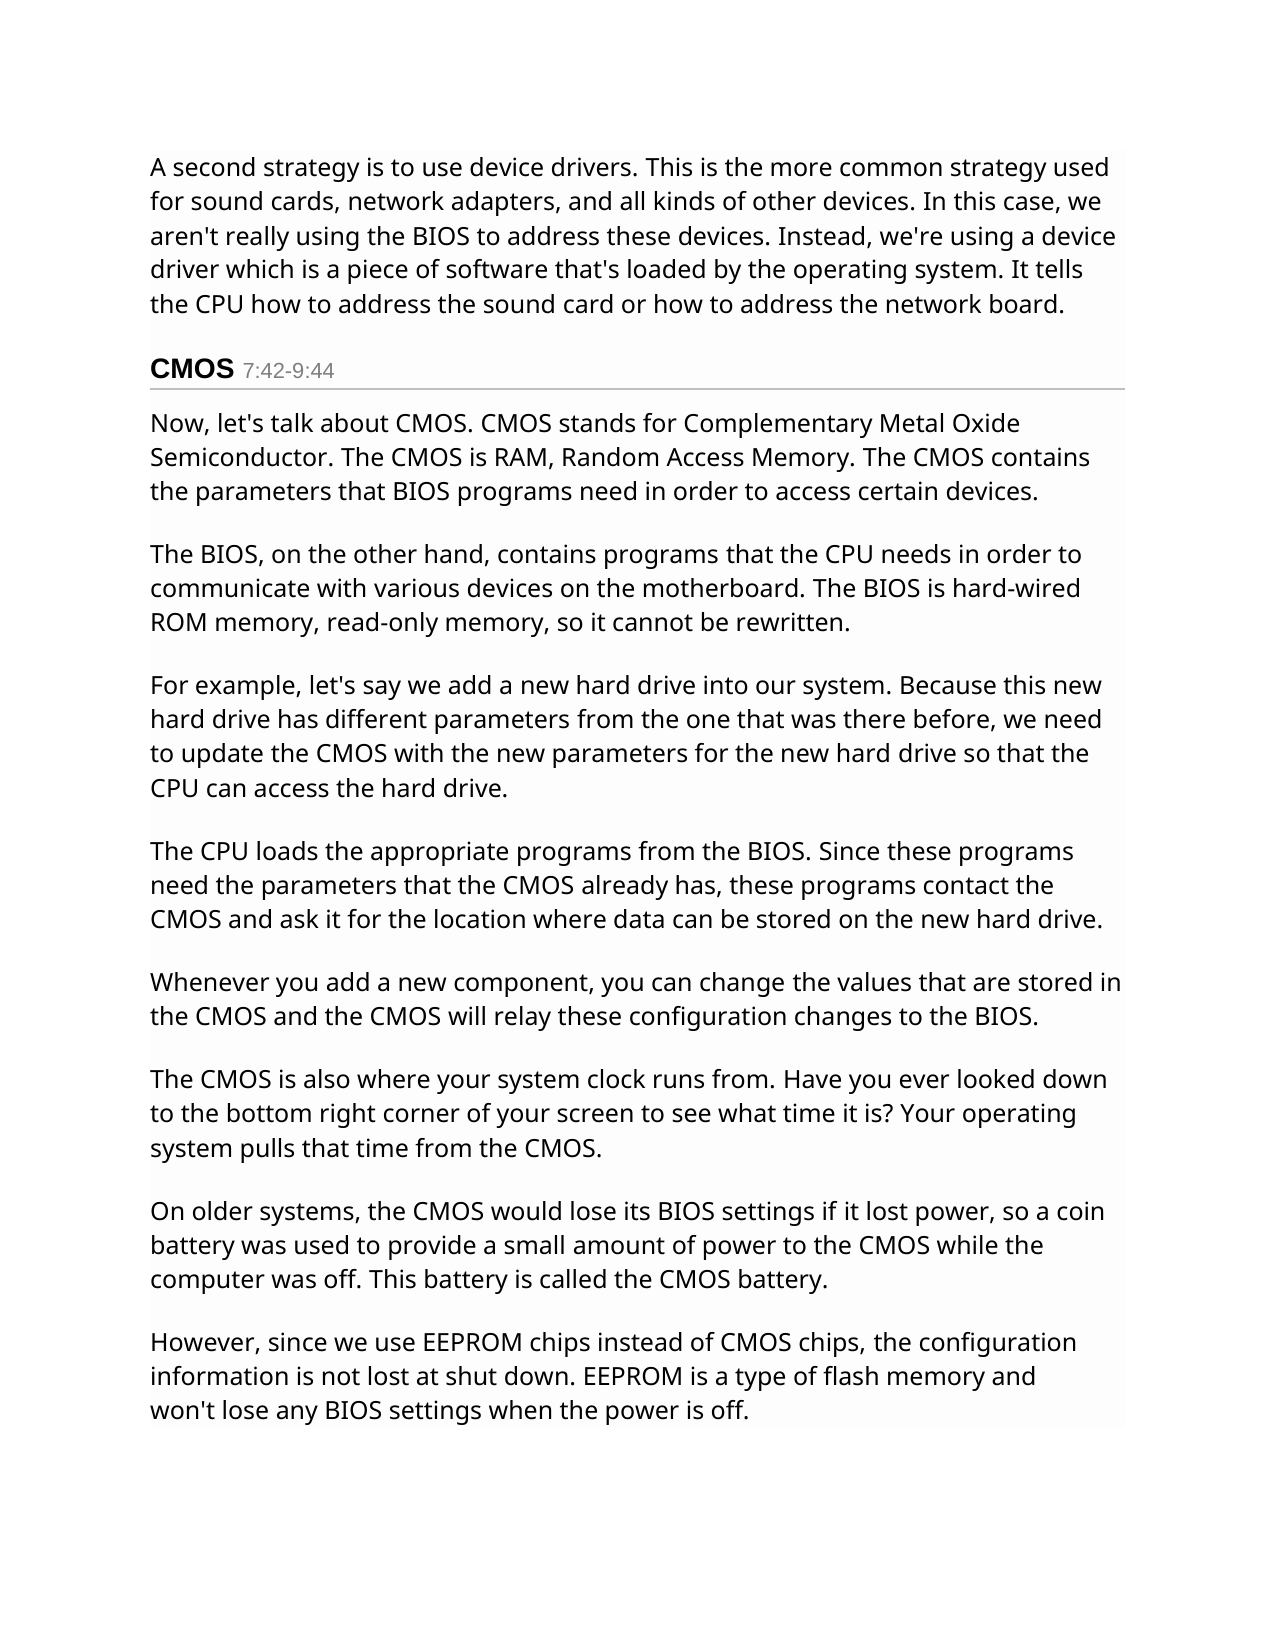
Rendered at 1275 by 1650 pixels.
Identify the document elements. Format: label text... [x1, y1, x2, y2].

text The CMOS is also where your system clock runs from. Have you ever looked down to the bottom right corner of your screen to see what time it is? Your operating system pulls that time from the CMOS. [150, 1062, 1125, 1164]
text The BIOS, on the other hand, contains programs that the CPU needs in order to communicate with various devices on the motherboard. The BIOS is hard-wired ROM memory, read-only memory, so it cannot be rewritten. [150, 537, 1125, 639]
text CMOS 7:42-9:44 [150, 352, 1125, 388]
text The CPU loads the appropriate programs from the BIOS. Since these programs need the parameters that the CMOS already has, these programs contact the CMOS and ask it for the location where data can be stored on the new hard drive. [150, 833, 1125, 936]
text Now, let's talk about CMOS. CMOS stands for Complementary Metal Oxide Semiconductor. The CMOS is RAM, Random Access Memory. The CMOS contains the parameters that BIOS programs need in order to access certain devices. [150, 405, 1125, 507]
text For example, let's say we add a new hard drive into our system. Because this new hard drive has different parameters from the one that was there before, we need to update the CMOS with the new parameters for the new hard drive so that the CPU can access the hard drive. [150, 668, 1125, 804]
text However, since we use EEPROM chips instead of CMOS chips, the configuration information is not lost at shut down. EEPROM is a type of flash memory and won't lose any BIOS settings when the power is off. [150, 1325, 1125, 1427]
text On older systems, the CMOS would lose its BIOS settings if it lost power, so a coin battery was used to provide a small amount of power to the CMOS while the computer was off. This battery is called the CMOS battery. [150, 1193, 1125, 1296]
text Whenever you add a new component, you can change the values that are stored in the CMOS and the CMOS will relay these configuration changes to the BIOS. [150, 965, 1125, 1033]
text A second strategy is to use device drivers. This is the more common strategy used for sound cards, network adapters, and all kinds of other devices. In this case, we aren't really using the BIOS to address these devices. Instead, we're using a device driver which is a piece of software that's loaded by the operating system. It tells the CPU how to address the sound card or how to address the network board. [150, 150, 1125, 320]
